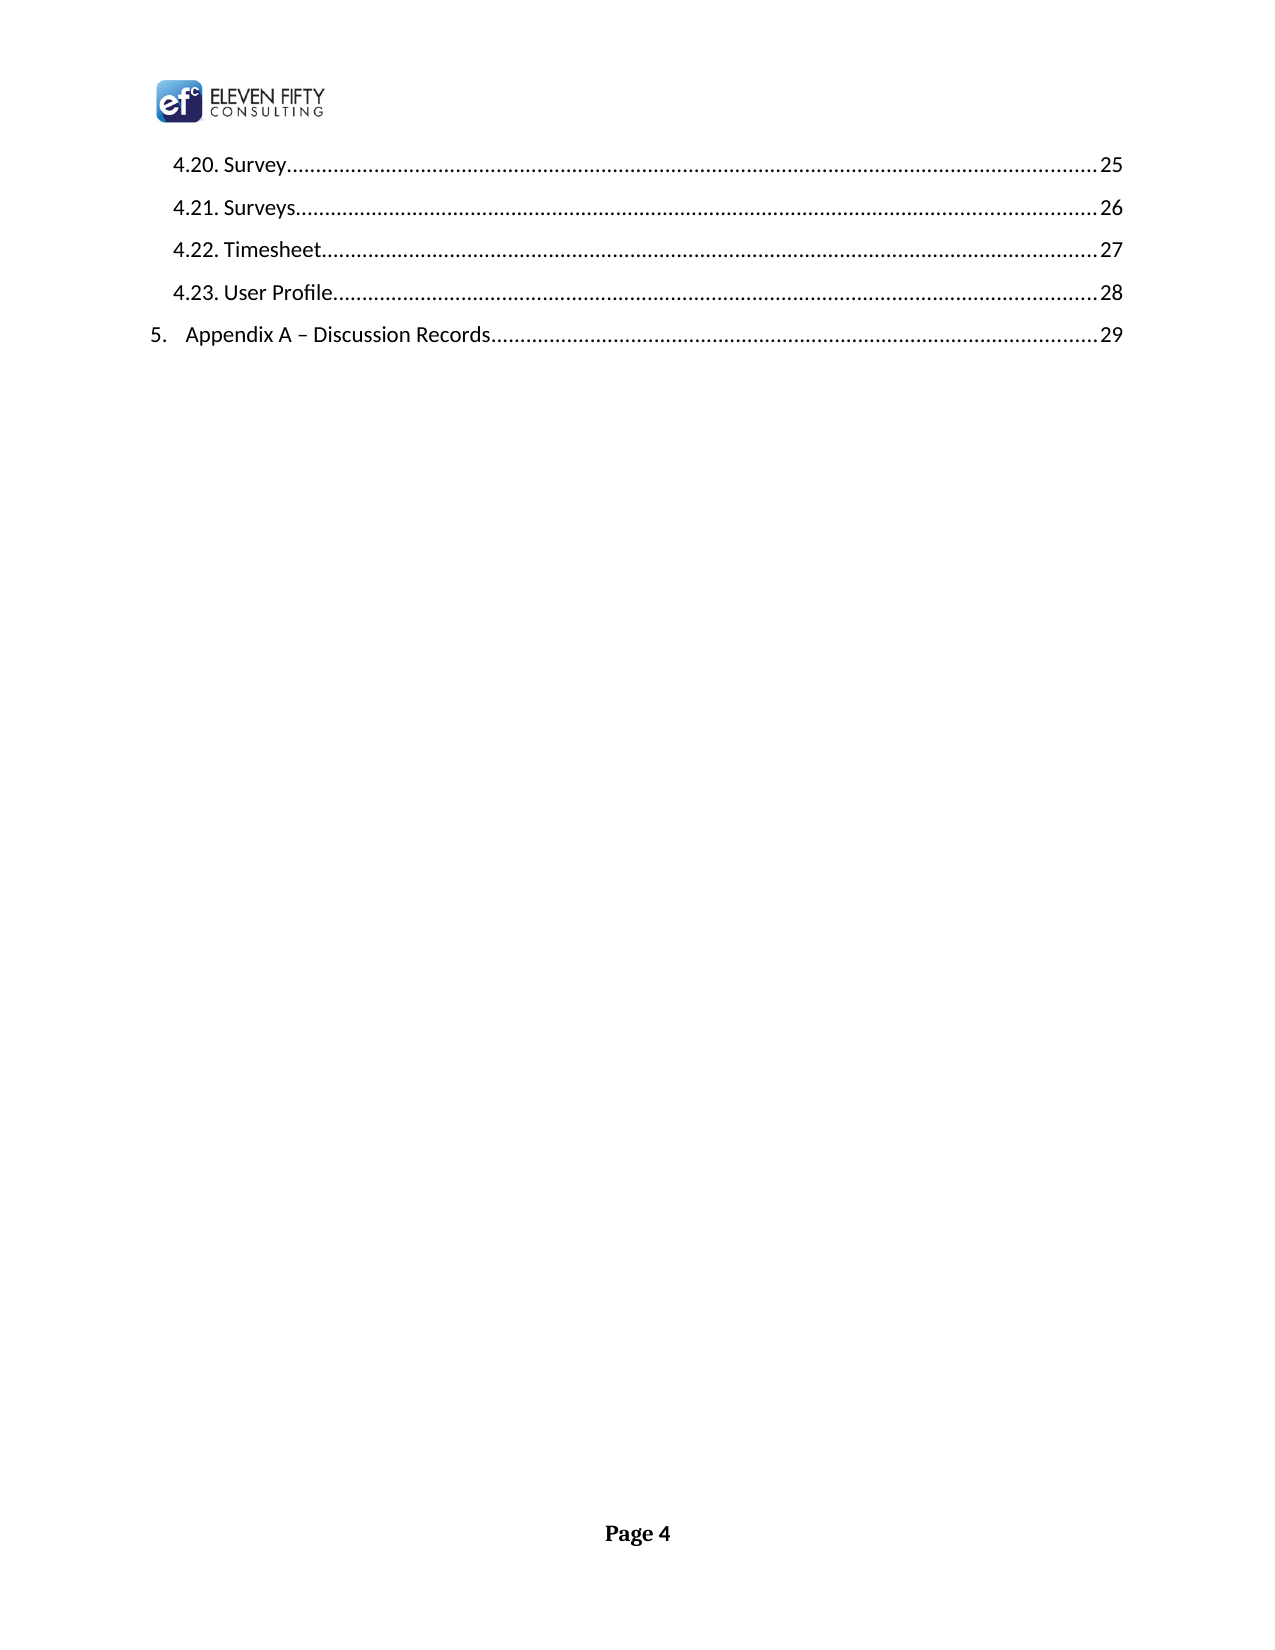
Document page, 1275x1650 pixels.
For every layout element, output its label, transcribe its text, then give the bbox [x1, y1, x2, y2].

list Appendix A – Discussion Records 29 [150, 320, 1125, 348]
list User Profile 28 [173, 278, 1125, 306]
list Survey 25 [173, 150, 1125, 178]
list Timesheet 27 [173, 235, 1125, 263]
picture [150, 75, 329, 127]
list Surveys 26 [173, 193, 1125, 221]
